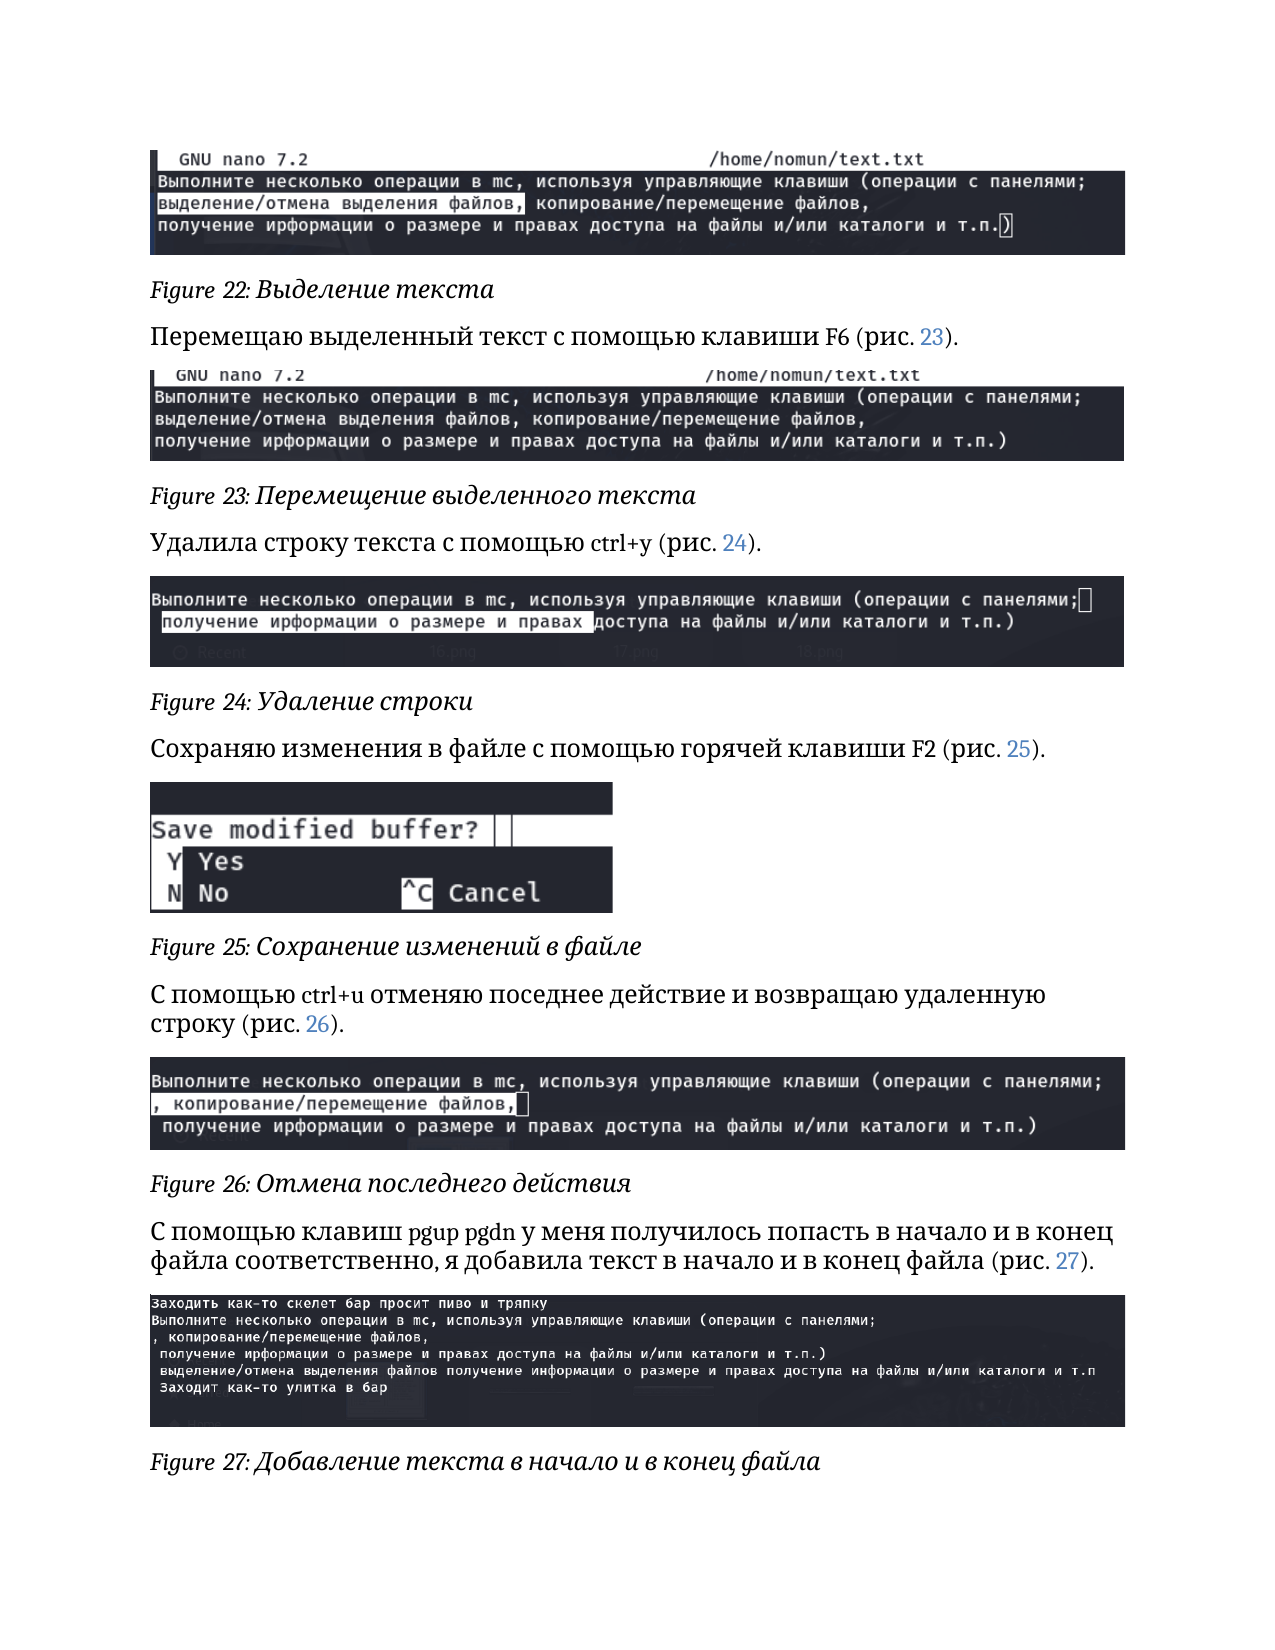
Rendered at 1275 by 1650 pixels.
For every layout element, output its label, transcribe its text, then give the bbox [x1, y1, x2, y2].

picture [150, 782, 613, 913]
text Figure 25: Сохранение изменений в файле [150, 933, 1125, 962]
text Удалила строку текста с помощью ctrl+y (рис. 24). [150, 529, 1125, 558]
text Figure 22: Выделение текста [150, 276, 1125, 304]
text С помощью ctrl+u отменяю поседнее действие и возвращаю удаленную строку (рис. 26). [150, 981, 1125, 1038]
picture [150, 1057, 1125, 1150]
text С помощью клавиш pgup pgdn у меня получилось попасть в начало и в конец файла соответственно, я добавила текст в начало и в конец файла (рис. 27). [150, 1218, 1125, 1275]
picture [150, 1294, 1125, 1427]
picture [150, 370, 1124, 461]
text Figure 23: Перемещение выделенного текста [150, 482, 1125, 510]
text Figure 26: Отмена последнего действия [150, 1170, 1125, 1199]
picture [150, 150, 1125, 255]
picture [150, 576, 1124, 667]
text Figure 24: Удаление строки [150, 687, 1125, 716]
text Перемещаю выделенный текст с помощью клавиши F6 (рис. 23). [150, 323, 1125, 352]
text Figure 27: Добавление текста в начало и в конец файла [150, 1447, 1125, 1476]
text Сохраняю изменения в файле с помощью горячей клавиши F2 (рис. 25). [150, 735, 1125, 764]
